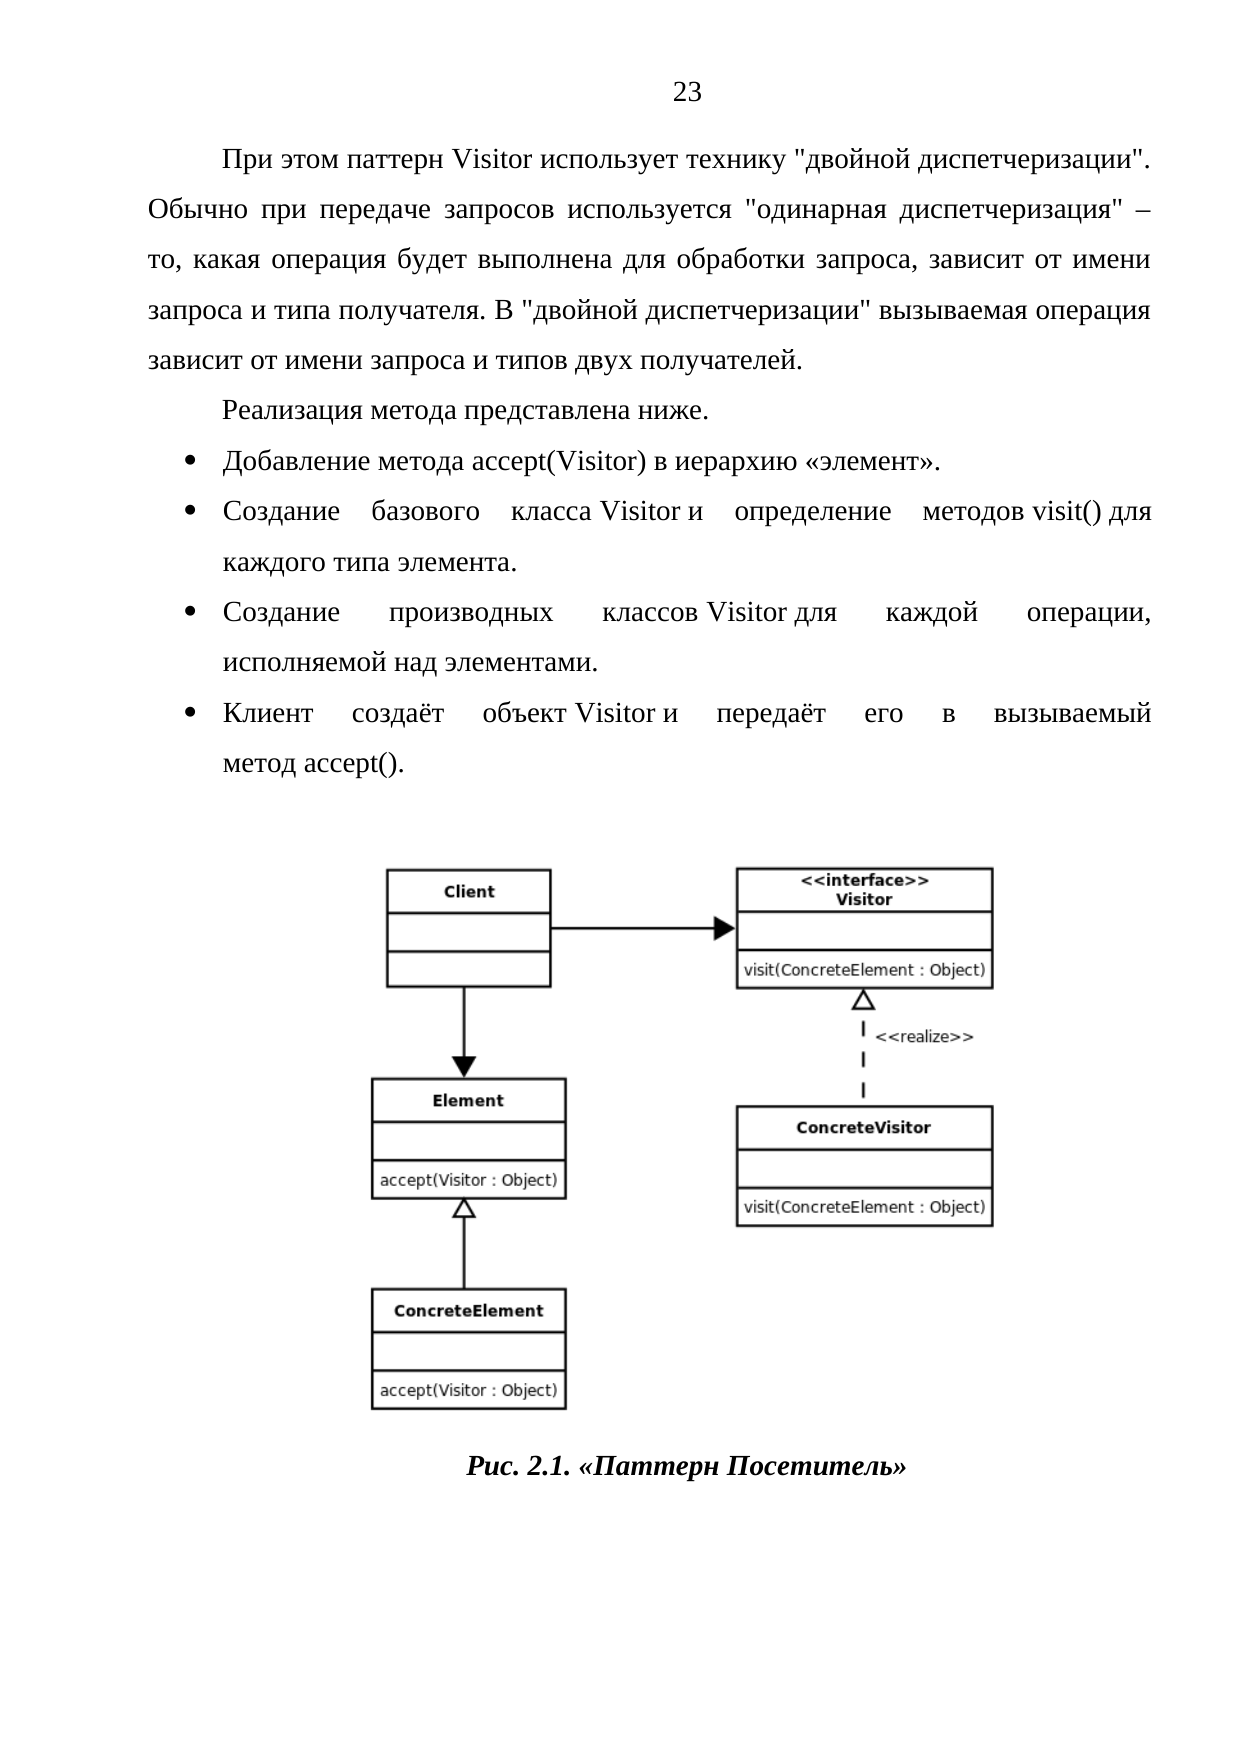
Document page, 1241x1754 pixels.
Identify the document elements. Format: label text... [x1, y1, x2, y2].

text Рис. 2.1. «Паттерн Посетитель» [148, 1448, 1152, 1482]
list Добавление метода accept(Visitor) в иерархию «элемент». [185, 443, 1152, 476]
text При этом паттерн Visitor использует технику "двойной диспетчеризации". Обычно при передаче запросов используется "одинарная диспетчеризация" – то, какая операция будет выполнена для обработки запроса, зависит от имени запроса и типа получателя. В "двойной диспетчеризации" вызываемая операция зависит от имени запроса и типов двух получателей. [148, 141, 1152, 376]
text Реализация метода представлена ниже. [148, 392, 1152, 426]
list Создание производных классов Visitor для каждой операции, исполняемой над элементами. [185, 594, 1152, 678]
list Клиент создаёт объект Visitor и передаёт его в вызываемый метод accept(). [185, 695, 1152, 779]
list Создание базового класса Visitor и определение методов visit() для каждого типа элемента. [185, 493, 1152, 577]
picture [357, 845, 1017, 1432]
